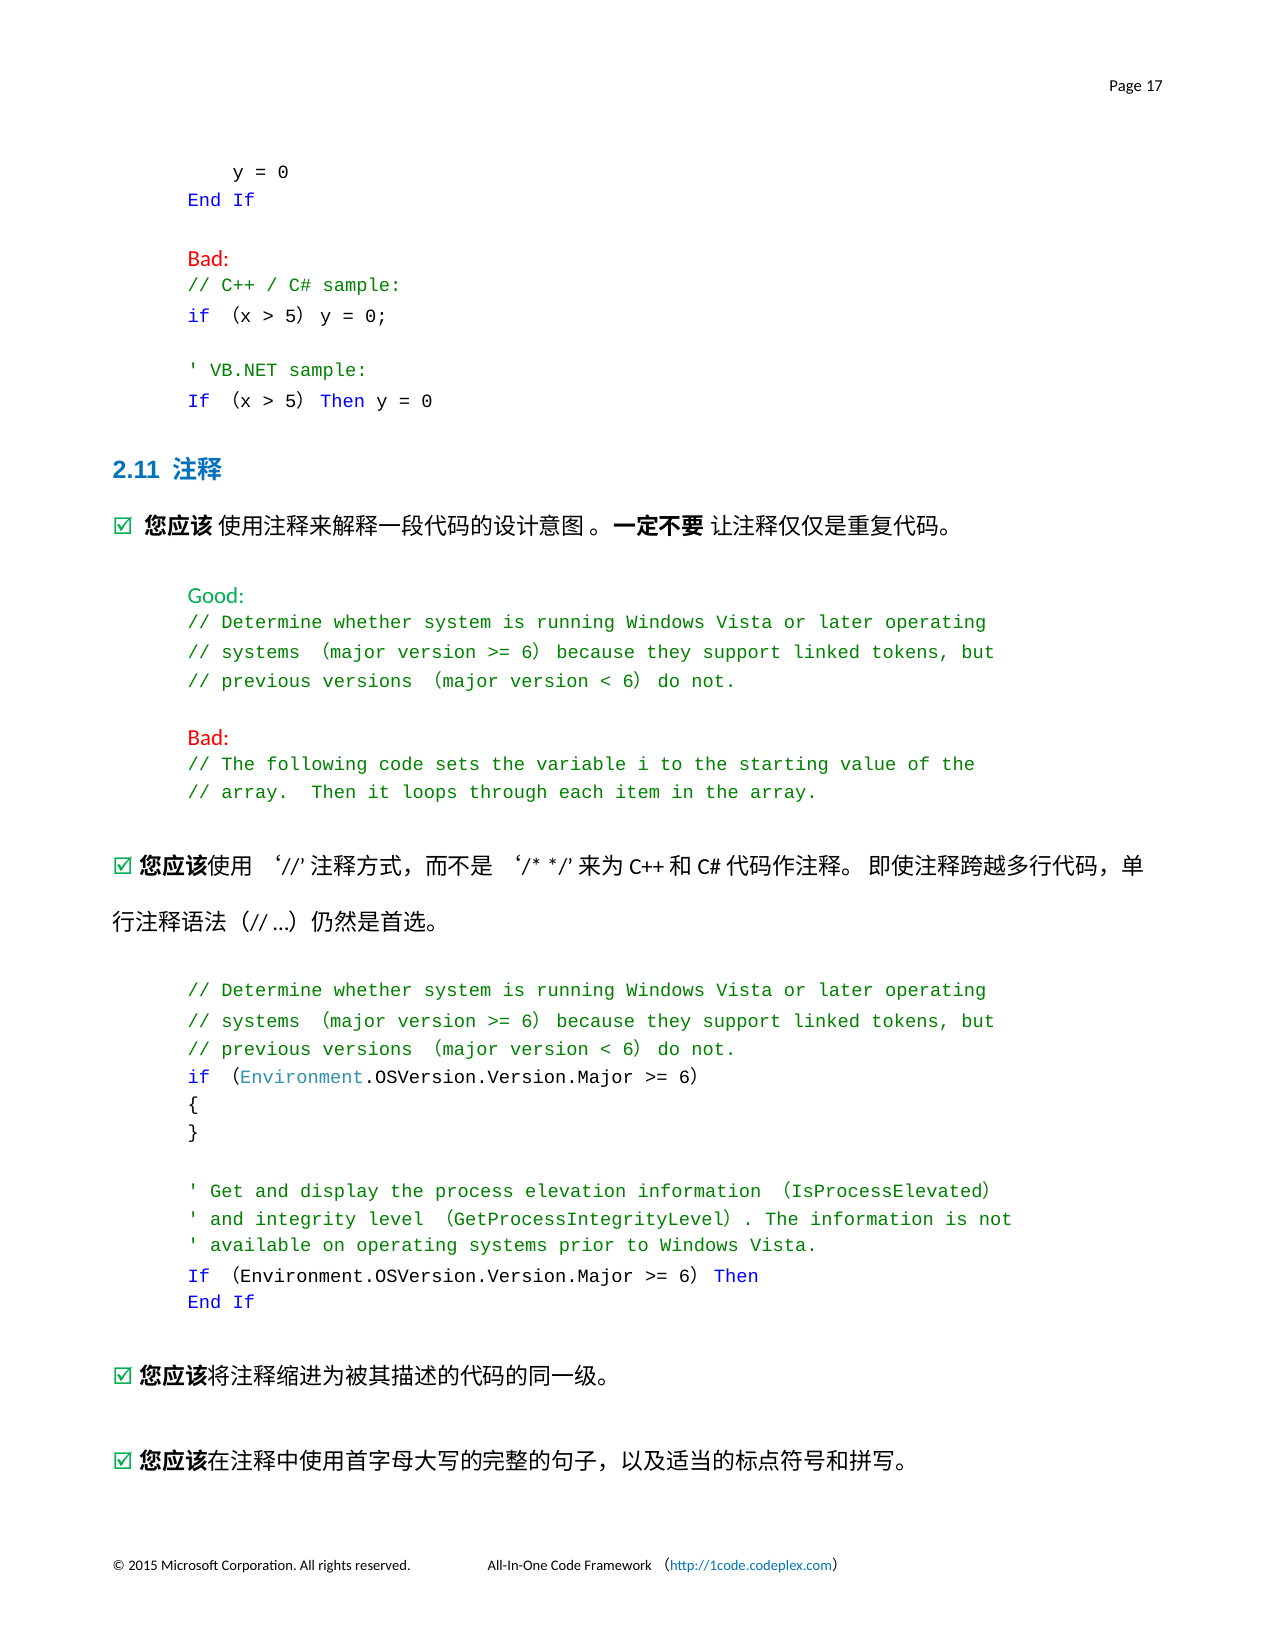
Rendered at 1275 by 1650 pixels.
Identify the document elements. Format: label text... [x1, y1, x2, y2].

text ' and integrity level （GetProcessIntegrityLevel）. The information is not [187, 1204, 1162, 1232]
text ' VB.NET sample: [187, 357, 1162, 386]
text // The following code sets the variable i to the starting value of the [187, 751, 1162, 779]
text Bad: [187, 244, 1162, 272]
text // array. Then it loops through each item in the array. [187, 779, 1162, 807]
text 您应该在注释中使用首字母大写的完整的句子，以及适当的标点符号和拼写。 [112, 1431, 1162, 1487]
text Good: [187, 581, 1162, 609]
text // previous versions （major version < 6） do not. [187, 1034, 1162, 1062]
text End If [187, 1289, 1162, 1317]
text // Determine whether system is running Windows Vista or later operating [187, 977, 1162, 1006]
text 您应该 使用注释来解释一段代码的设计意图 。一定不要 让注释仅仅是重复代码。 [112, 496, 1162, 552]
text y = 0 [187, 159, 1162, 187]
text // previous versions （major version < 6） do not. [187, 666, 1162, 694]
text 您应该使用 ‘//’ 注释方式，而不是 ‘/* */’ 来为 C++ 和 C# 代码作注释。 即使注释跨越多行代码，单行注释语法（// …）仍然是首选。 [112, 836, 1162, 949]
text // systems （major version >= 6） because they support linked tokens, but [187, 637, 1162, 666]
text Bad: [187, 722, 1162, 751]
text if （Environment.OSVersion.Version.Major >= 6） [187, 1062, 1162, 1091]
text If （x > 5） Then y = 0 [187, 386, 1162, 414]
subtitle 注释 [112, 439, 1162, 496]
text End If [187, 187, 1162, 216]
text // Determine whether system is running Windows Vista or later operating [187, 609, 1162, 637]
text If （Environment.OSVersion.Version.Major >= 6） Then [187, 1261, 1162, 1289]
text // C++ / C# sample: [187, 272, 1162, 301]
text 您应该将注释缩进为被其描述的代码的同一级。 [112, 1346, 1162, 1402]
text { [187, 1091, 1162, 1119]
text } [187, 1119, 1162, 1147]
text ' Get and display the process elevation information （IsProcessElevated） [187, 1176, 1162, 1204]
text if （x > 5） y = 0; [187, 301, 1162, 329]
text ' available on operating systems prior to Windows Vista. [187, 1232, 1162, 1261]
text // systems （major version >= 6） because they support linked tokens, but [187, 1006, 1162, 1034]
